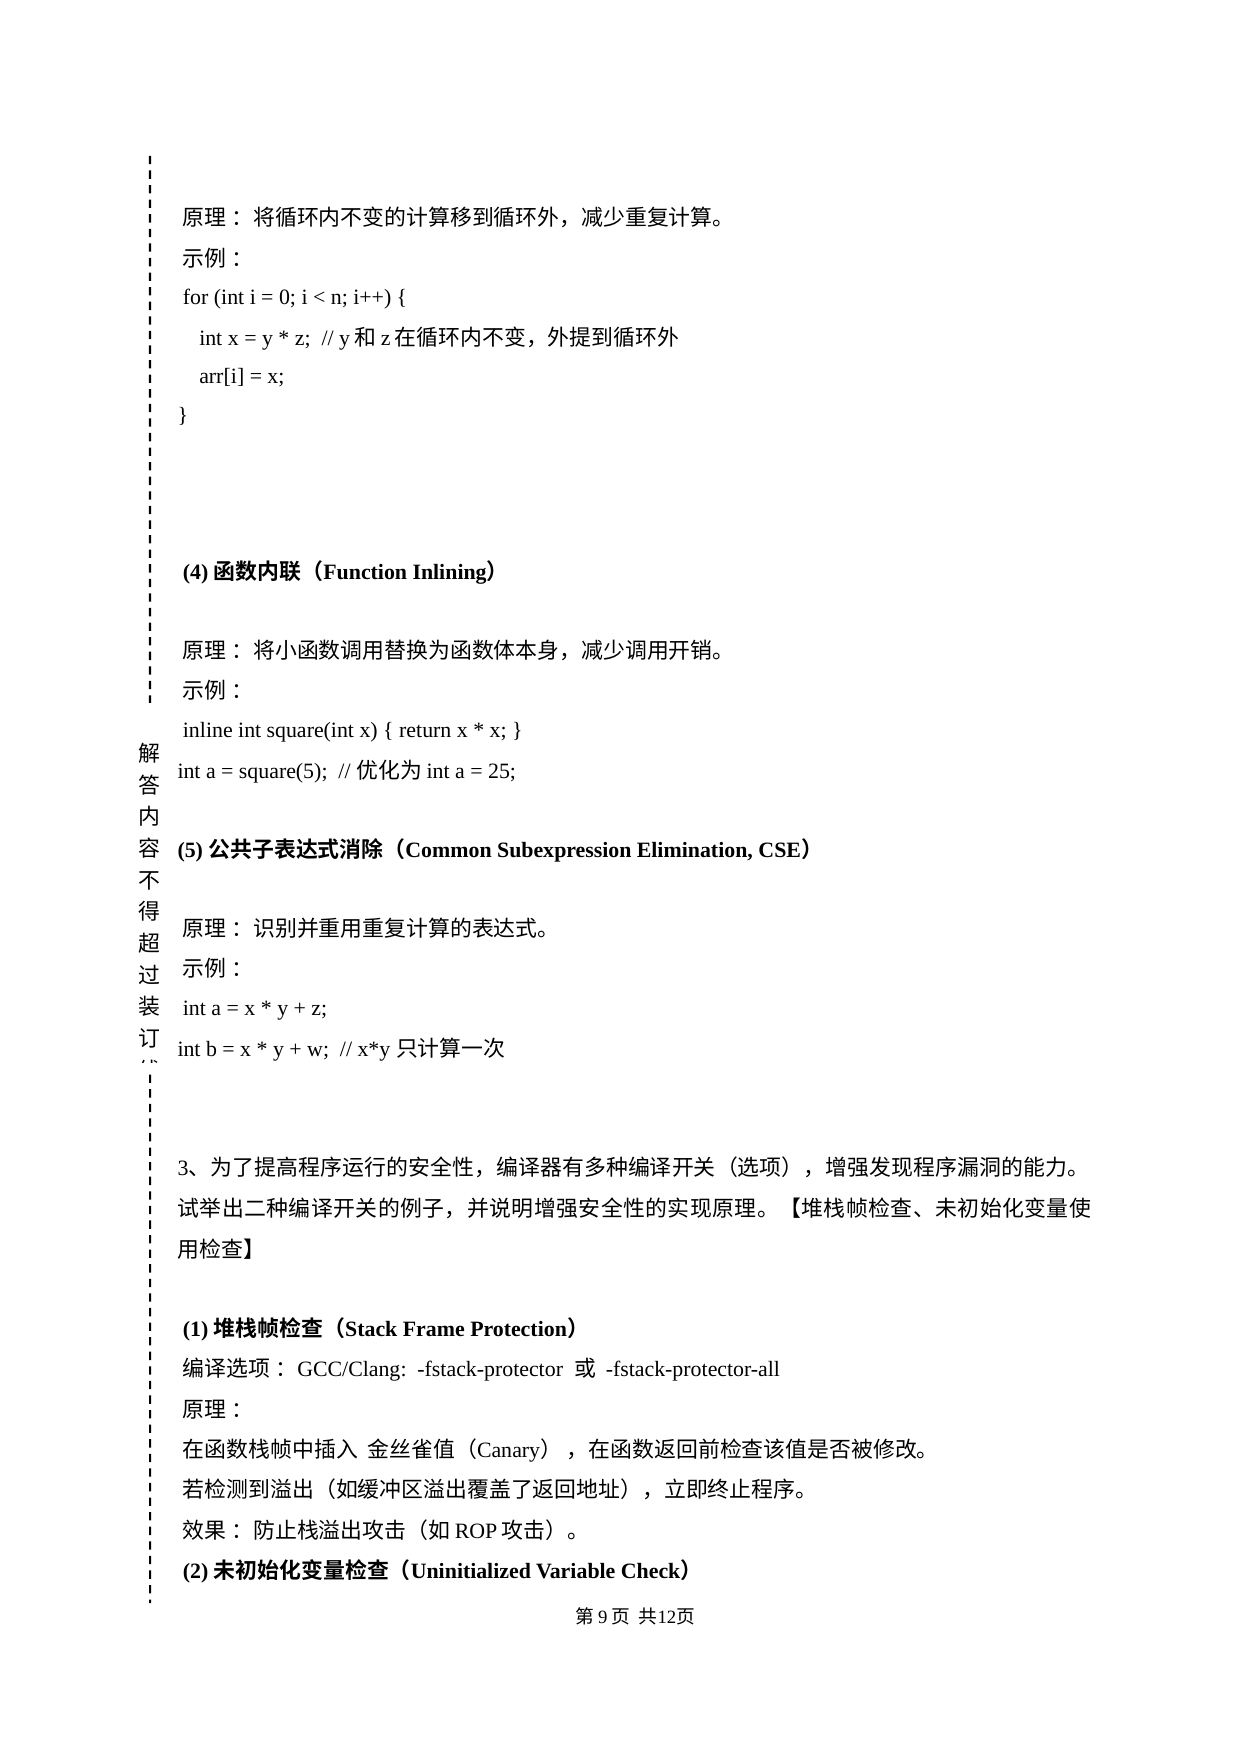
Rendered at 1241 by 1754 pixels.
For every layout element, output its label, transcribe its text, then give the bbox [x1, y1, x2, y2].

text 示例 ： [177, 951, 1092, 983]
text 示例 ： [177, 673, 1092, 706]
text 原理 ：将循环内不变的计算移到循环外，减少重复计算。 [177, 200, 1092, 232]
text 原理 ： [177, 1391, 1092, 1424]
text int a = square(5); // 优化为 int a = 25; [177, 752, 1092, 785]
text int a = x * y + z; [177, 991, 1092, 1024]
text (2) 未初始化变量检查（Uninitialized Variable Check） [177, 1553, 1092, 1585]
text for (int i = 0; i < n; i++) { [177, 281, 1092, 313]
text 原理 ：将小函数调用替换为函数体本身，减少调用开销。 [177, 633, 1092, 665]
text 在函数栈帧中插入 金丝雀值（Canary） ，在函数返回前检查该值是否被修改。 [177, 1432, 1092, 1464]
text int x = y * z; // y和z在循环内不变，外提到循环外 [177, 319, 1092, 352]
text arr[i] = x; [177, 360, 1092, 392]
text (5) 公共子表达式消除（Common Subexpression Elimination, CSE） [177, 831, 1092, 864]
text 示例 ： [177, 240, 1092, 273]
text 原理 ：识别并重用重复计算的表达式。 [177, 911, 1092, 943]
text (4) 函数内联（Function Inlining） [177, 553, 1092, 586]
text (1) 堆栈帧检查（Stack Frame Protection） [177, 1310, 1092, 1343]
text int b = x * y + w; // x*y 只计算一次 [177, 1030, 1092, 1063]
text 编译选项 ：GCC/Clang: -fstack-protector 或 -fstack-protector-all [177, 1351, 1092, 1383]
text 若检测到溢出（如缓冲区溢出覆盖了返回地址），立即终止程序。 [177, 1472, 1092, 1504]
text } [177, 398, 1092, 431]
text 3、为了提高程序运行的安全性，编译器有多种编译开关（选项），增强发现程序漏洞的能力。试举出二种编译开关的例子，并说明增强安全性的实现原理。【堆栈帧检查、未初始化变量使用检查】 [177, 1109, 1092, 1264]
text inline int square(int x) { return x * x; } [177, 713, 1092, 746]
text 效果 ：防止栈溢出攻击（如ROP攻击）。 [177, 1512, 1092, 1545]
